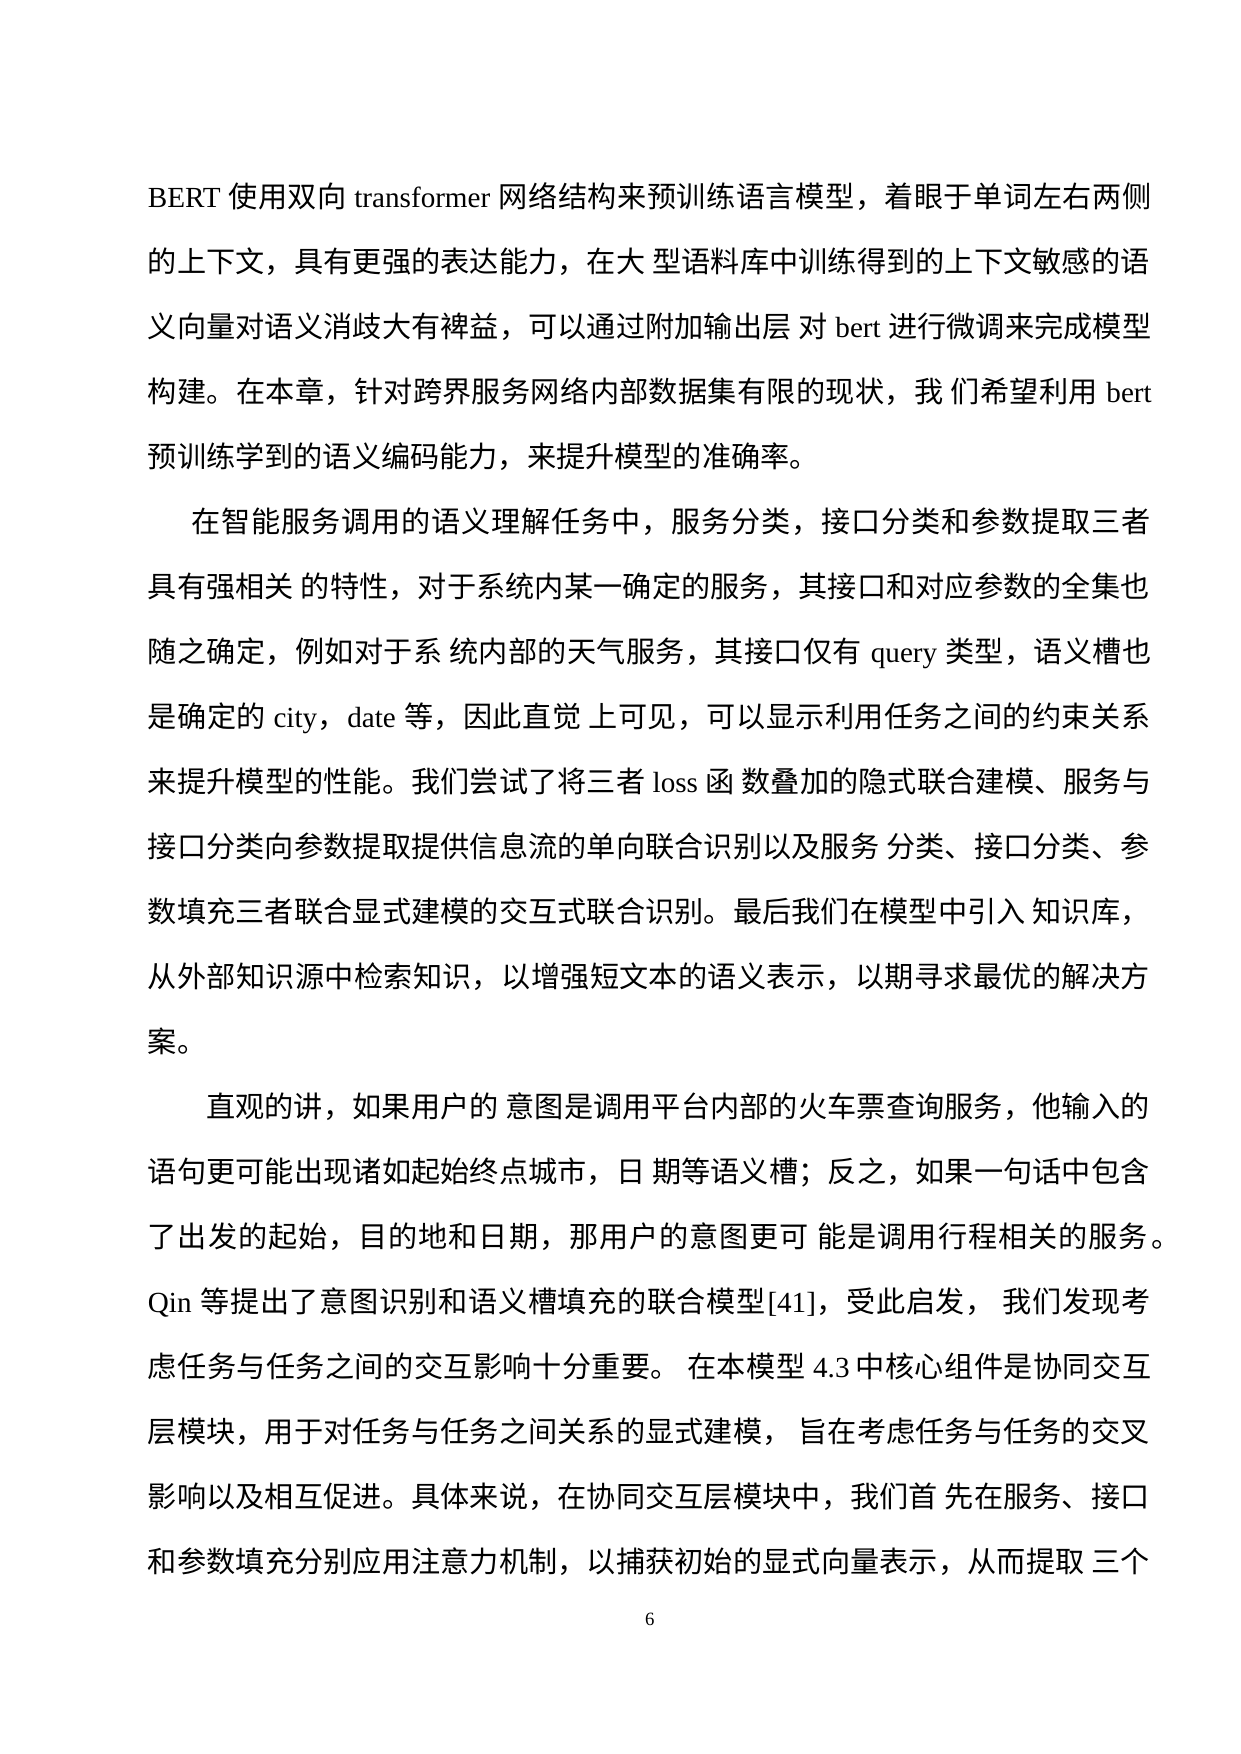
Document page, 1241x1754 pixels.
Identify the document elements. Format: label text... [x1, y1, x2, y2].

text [148, 162, 1152, 487]
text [148, 1072, 1152, 1592]
text 在智能服务调用的语义理解任务中，服务分类，接口分类和参数提取三者具有强相关 的特性，对于系统内某一确定的服务，其接口和对应参数的全集也随之确定，例如对于系 统内部的天气服务，其接口仅有 query 类型，语义槽也是确定的 city，date 等，因此直觉 上可见，可以显示利用任务之间的约束关系来提升模型的性能。我们尝试了将三者 loss 函 数叠加的隐式联合建模、服务与接口分类向参数提取提供信息流的单向联合识别以及服务 分类、接口分类、参数填充三者联合显式建模的交互式联合识别。最后我们在模型中引入 知识库，从外部知识源中检索知识，以增强短文本的语义表示，以期寻求最优的解决方案。 [148, 487, 1152, 1072]
